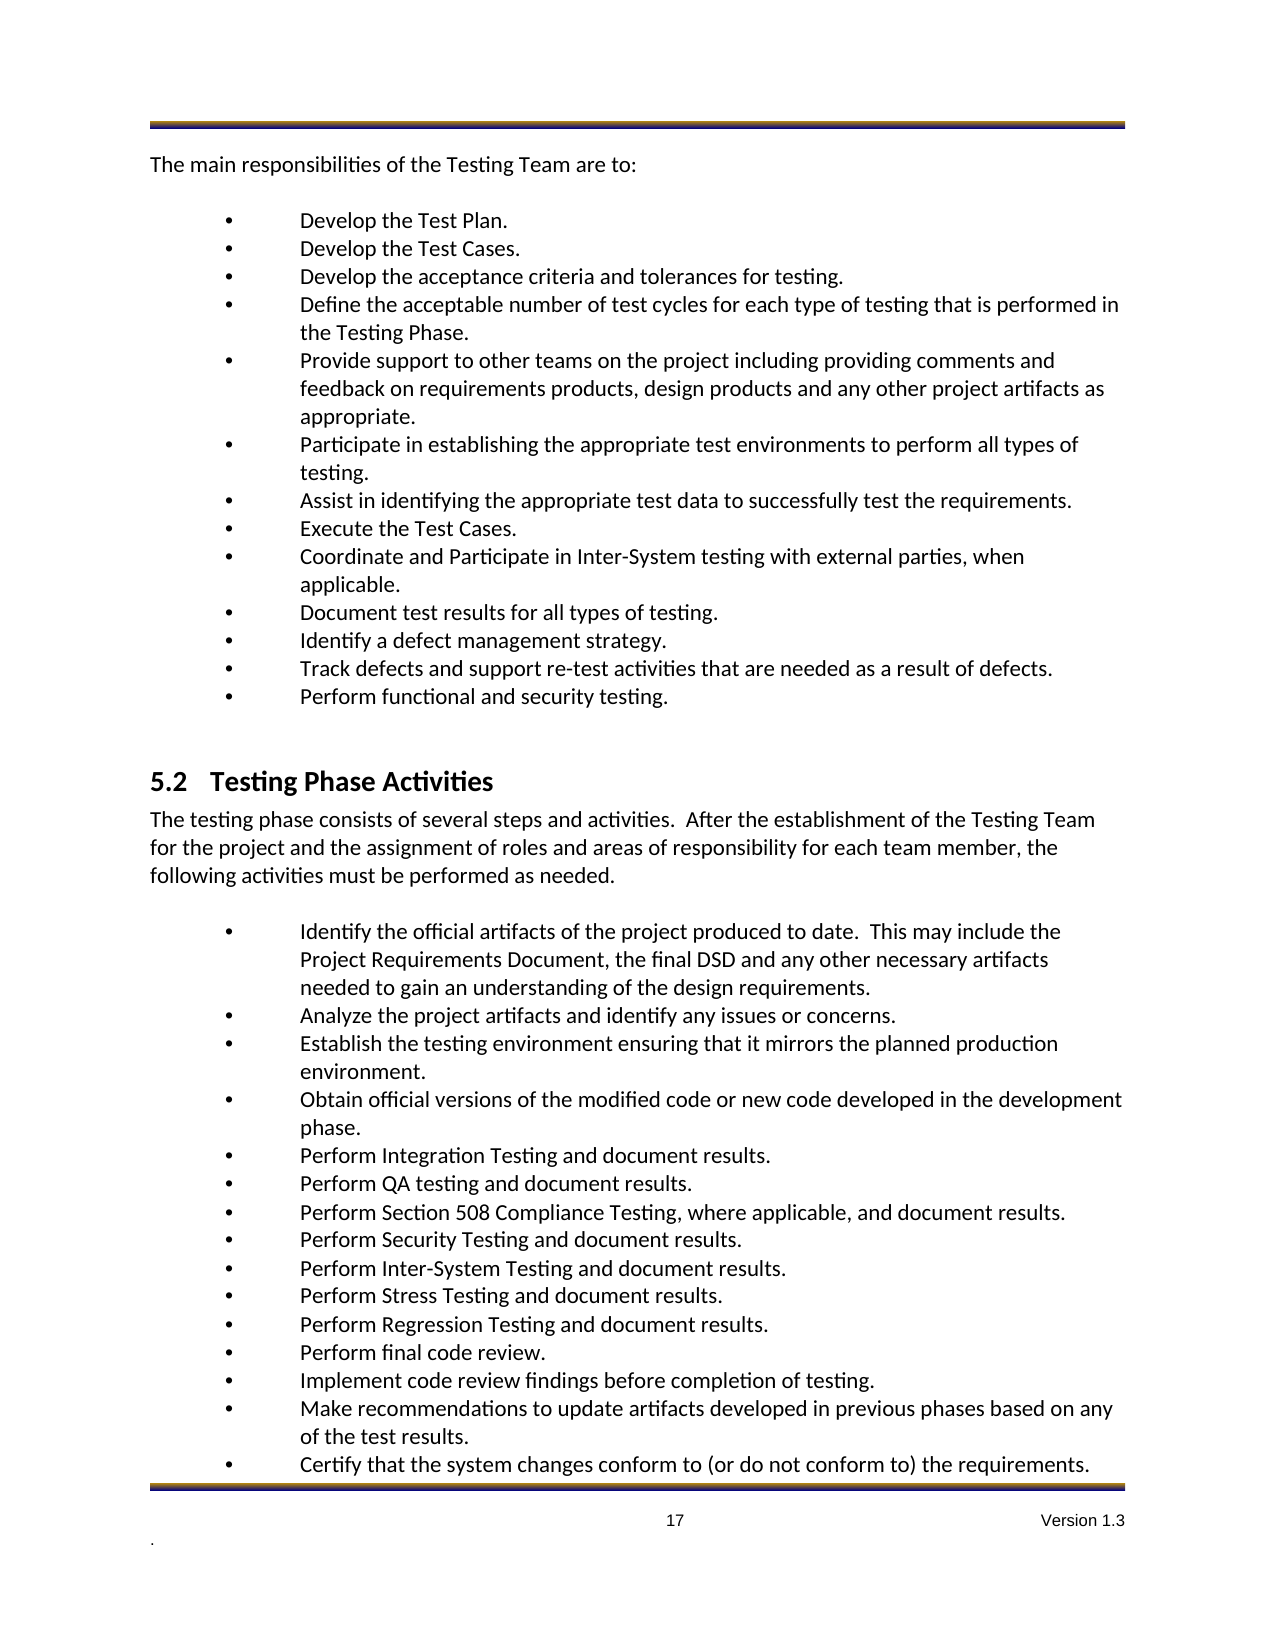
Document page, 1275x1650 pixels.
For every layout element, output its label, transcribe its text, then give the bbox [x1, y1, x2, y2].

list Develop the Test Cases. [225, 234, 1125, 262]
list Perform Regression Testing and document results. [225, 1310, 1125, 1338]
list Perform functional and security testing. [225, 682, 1125, 710]
text The main responsibilities of the Testing Team are to: [150, 150, 1125, 178]
list Assist in identifying the appropriate test data to successfully test the requirements. [225, 486, 1125, 514]
list Certify that the system changes conform to (or do not conform to) the requirements. [225, 1450, 1125, 1478]
list Track defects and support re-test activities that are needed as a result of defects. [225, 654, 1125, 682]
list Perform Inter-System Testing and document results. [225, 1254, 1125, 1282]
list Develop the Test Plan. [225, 206, 1125, 234]
subtitle Testing Phase Activities [150, 763, 1125, 799]
list Execute the Test Cases. [225, 514, 1125, 542]
list Document test results for all types of testing. [225, 598, 1125, 626]
list Provide support to other teams on the project including providing comments and feedback on requirements products, design products and any other project artifacts as appropriate. [225, 346, 1125, 430]
list Implement code review findings before completion of testing. [225, 1366, 1125, 1394]
list Perform Stress Testing and document results. [225, 1282, 1125, 1310]
list Establish the testing environment ensuring that it mirrors the planned production environment. [225, 1029, 1125, 1086]
list Perform Section 508 Compliance Testing, where applicable, and document results. [225, 1198, 1125, 1226]
list Define the acceptable number of test cycles for each type of testing that is performed in the Testing Phase. [225, 290, 1125, 346]
list Participate in establishing the appropriate test environments to perform all types of testing. [225, 430, 1125, 486]
text The testing phase consists of several steps and activities. After the establishment of the Testing Team for the project and the assignment of roles and areas of responsibility for each team member, the following activities must be performed as needed. [150, 805, 1125, 889]
list Obtain official versions of the modified code or new code developed in the development phase. [225, 1086, 1125, 1142]
list Perform Integration Testing and document results. [225, 1142, 1125, 1169]
list Identify a defect management strategy. [225, 626, 1125, 654]
list Make recommendations to update artifacts developed in previous phases based on any of the test results. [225, 1394, 1125, 1450]
list Develop the acceptance criteria and tolerances for testing. [225, 262, 1125, 290]
list Perform final code review. [225, 1338, 1125, 1366]
list Perform QA testing and document results. [225, 1169, 1125, 1198]
list Identify the official artifacts of the project produced to date. This may include the Project Requirements Document, the final DSD and any other necessary artifacts needed to gain an understanding of the design requirements. [225, 917, 1125, 1001]
list Coordinate and Participate in Inter-System testing with external parties, when applicable. [225, 542, 1125, 598]
list Perform Security Testing and document results. [225, 1226, 1125, 1254]
list Analyze the project artifacts and identify any issues or concerns. [225, 1001, 1125, 1029]
